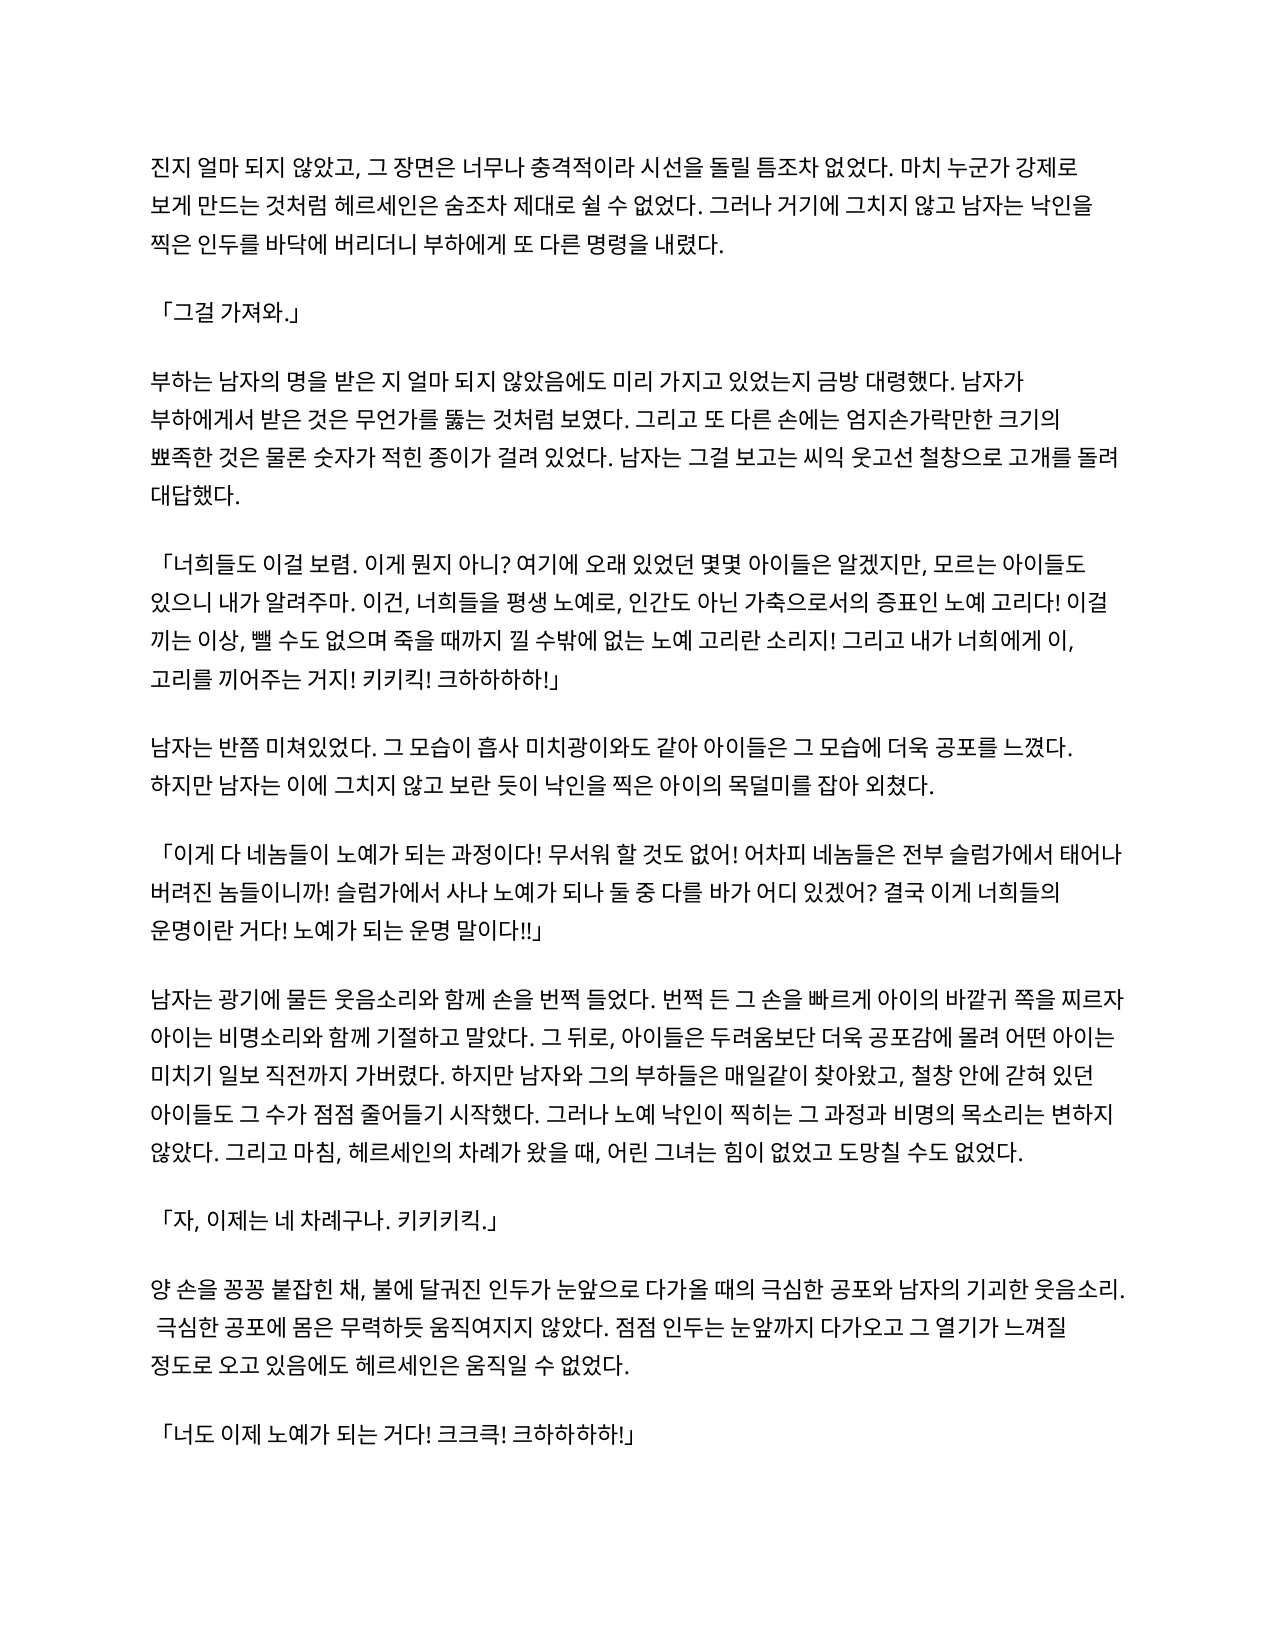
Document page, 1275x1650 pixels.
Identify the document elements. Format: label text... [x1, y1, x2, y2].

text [150, 150, 1125, 260]
text 「그걸 가져와.」 [150, 295, 1125, 328]
text 「너도 이제 노예가 되는 거다! 크크큭! 크하하하하!」 [150, 1417, 1125, 1450]
text 남자는 반쯤 미쳐있었다. 그 모습이 흡사 미치광이와도 같아 아이들은 그 모습에 더욱 공포를 느꼈다. 하지만 남자는 이에 그치지 않고 보란 듯이 낙인을 찍은 아이의 목덜미를 잡아 외쳤다. [150, 730, 1125, 802]
text 남자는 광기에 물든 웃음소리와 함께 손을 번쩍 들었다. 번쩍 든 그 손을 빠르게 아이의 바깥귀 쪽을 찌르자 아이는 비명소리와 함께 기절하고 말았다. 그 뒤로, 아이들은 두려움보단 더욱 공포감에 몰려 어떤 아이는 미치기 일보 직전까지 가버렸다. 하지만 남자와 그의 부하들은 매일같이 찾아왔고, 철창 안에 갇혀 있던 아이들도 그 수가 점점 줄어들기 시작했다. 그러나 노예 낙인이 찍히는 그 과정과 비명의 목소리는 변하지 않았다. 그리고 마침, 헤르세인의 차례가 왔을 때, 어린 그녀는 힘이 없었고 도망칠 수도 없었다. [150, 982, 1125, 1168]
text 「이게 다 네놈들이 노예가 되는 과정이다! 무서워 할 것도 없어! 어차피 네놈들은 전부 슬럼가에서 태어나 버려진 놈들이니까! 슬럼가에서 사나 노예가 되나 둘 중 다를 바가 어디 있겠어? 결국 이게 너희들의 운명이란 거다! 노예가 되는 운명 말이다!!」 [150, 837, 1125, 947]
text 양 손을 꽁꽁 붙잡힌 채, 불에 달궈진 인두가 눈앞으로 다가올 때의 극심한 공포와 남자의 기괴한 웃음소리. 극심한 공포에 몸은 무력하듯 움직여지지 않았다. 점점 인두는 눈앞까지 다가오고 그 열기가 느껴질 정도로 오고 있음에도 헤르세인은 움직일 수 없었다. [150, 1272, 1125, 1382]
text 「자, 이제는 네 차례구나. 키키키킥.」 [150, 1203, 1125, 1237]
text 부하는 남자의 명을 받은 지 얼마 되지 않았음에도 미리 가지고 있었는지 금방 대령했다. 남자가 부하에게서 받은 것은 무언가를 뚫는 것처럼 보였다. 그리고 또 다른 손에는 엄지손가락만한 크기의 뾰족한 것은 물론 숫자가 적힌 종이가 걸려 있었다. 남자는 그걸 보고는 씨익 웃고선 철창으로 고개를 돌려 대답했다. [150, 363, 1125, 512]
text 「너희들도 이걸 보렴. 이게 뭔지 아니? 여기에 오래 있었던 몇몇 아이들은 알겠지만, 모르는 아이들도 있으니 내가 알려주마. 이건, 너희들을 평생 노예로, 인간도 아닌 가축으로서의 증표인 노예 고리다! 이걸 끼는 이상, 뺄 수도 없으며 죽을 때까지 낄 수밖에 없는 노예 고리란 소리지! 그리고 내가 너희에게 이, 고리를 끼어주는 거지! 키키킥! 크하하하하!」 [150, 547, 1125, 695]
